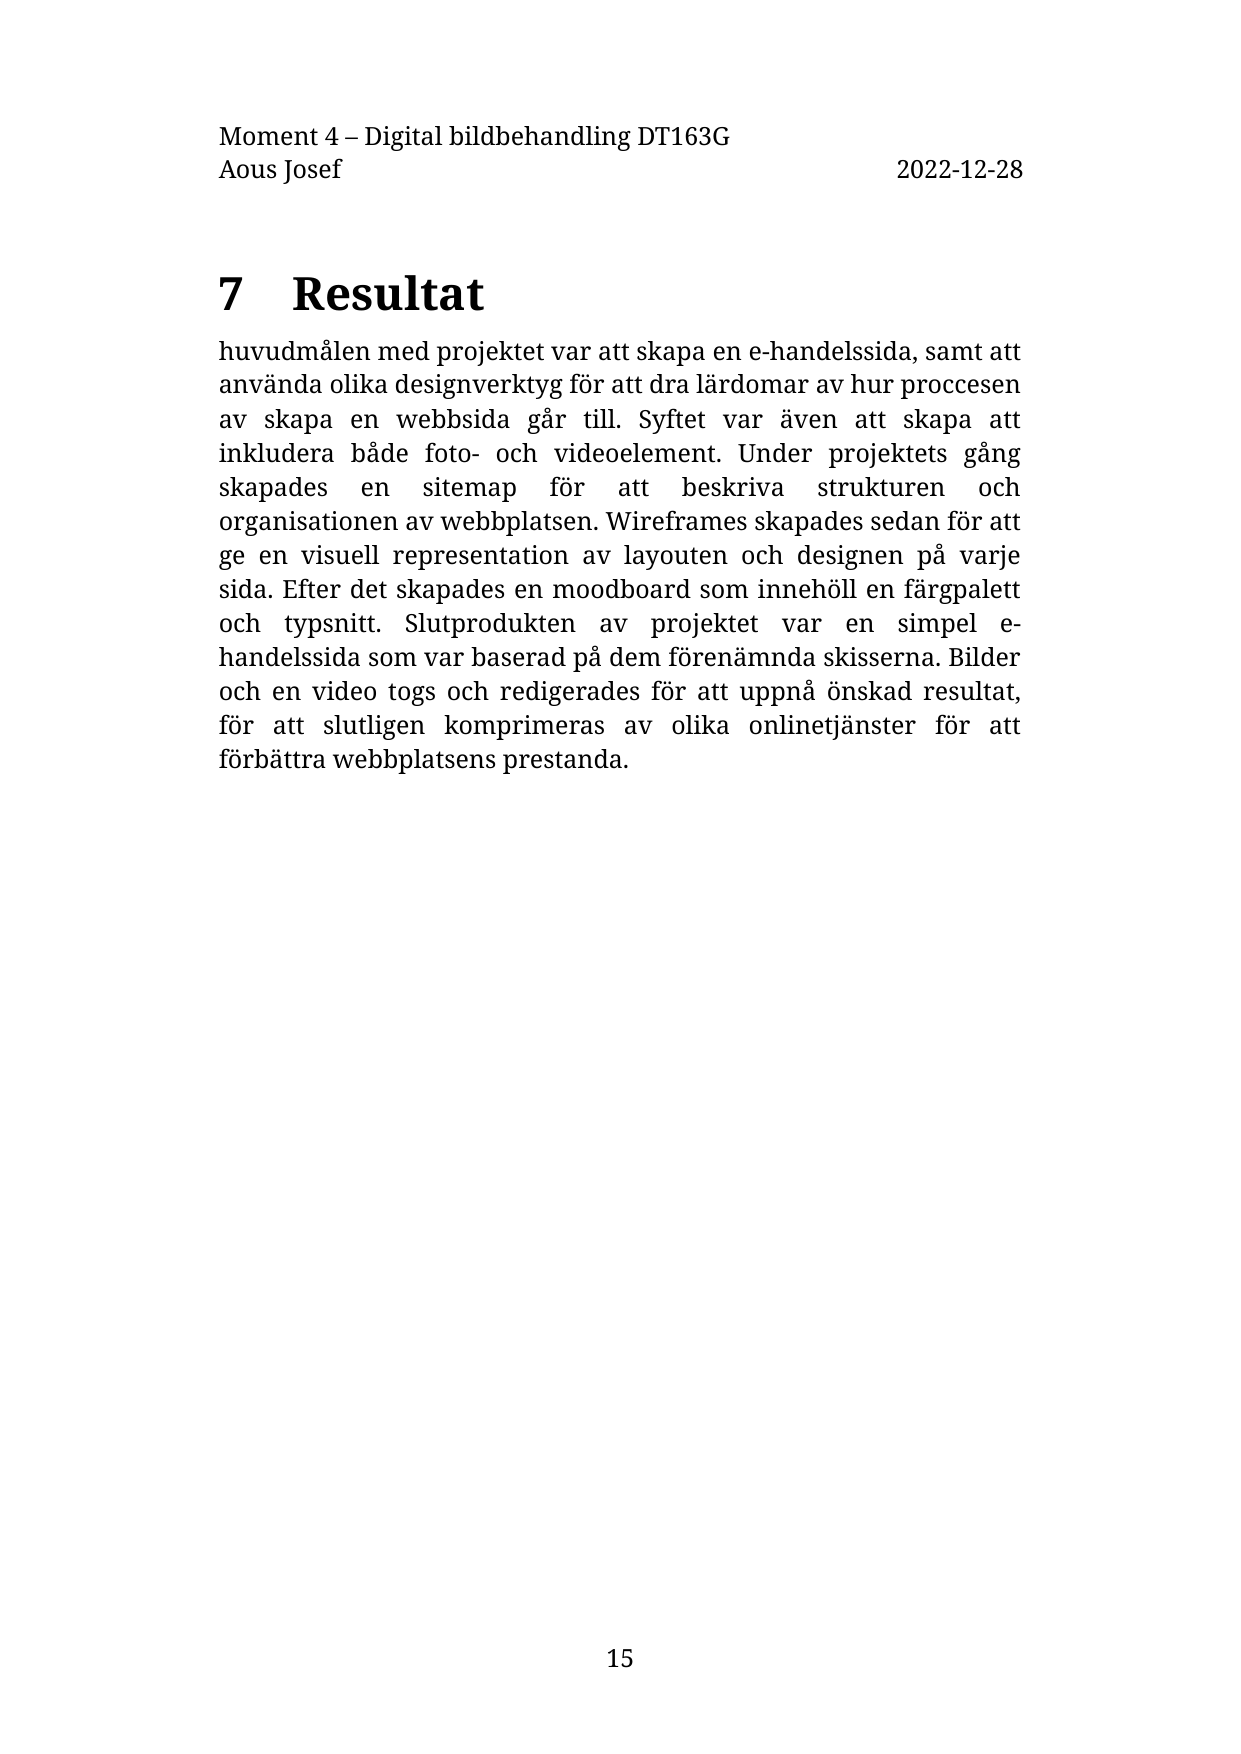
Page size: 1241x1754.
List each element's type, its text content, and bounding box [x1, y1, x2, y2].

text huvudmålen med projektet var att skapa en e-handelssida, samt att använda olika designverktyg för att dra lärdomar av hur proccesen av skapa en webbsida går till. Syftet var även att skapa att inkludera både foto- och videoelement. Under projektets gång skapades en sitemap för att beskriva strukturen och organisationen av webbplatsen. Wireframes skapades sedan för att ge en visuell representation av layouten och designen på varje sida. Efter det skapades en moodboard som innehöll en färgpalett och typsnitt. Slutprodukten av projektet var en simpel e-handelssida som var baserad på dem förenämnda skisserna. Bilder och en video togs och redigerades för att uppnå önskad resultat, för att slutligen komprimeras av olika onlinetjänster för att förbättra webbplatsens prestanda. [218, 333, 1022, 776]
subtitle Resultat [218, 261, 1022, 324]
